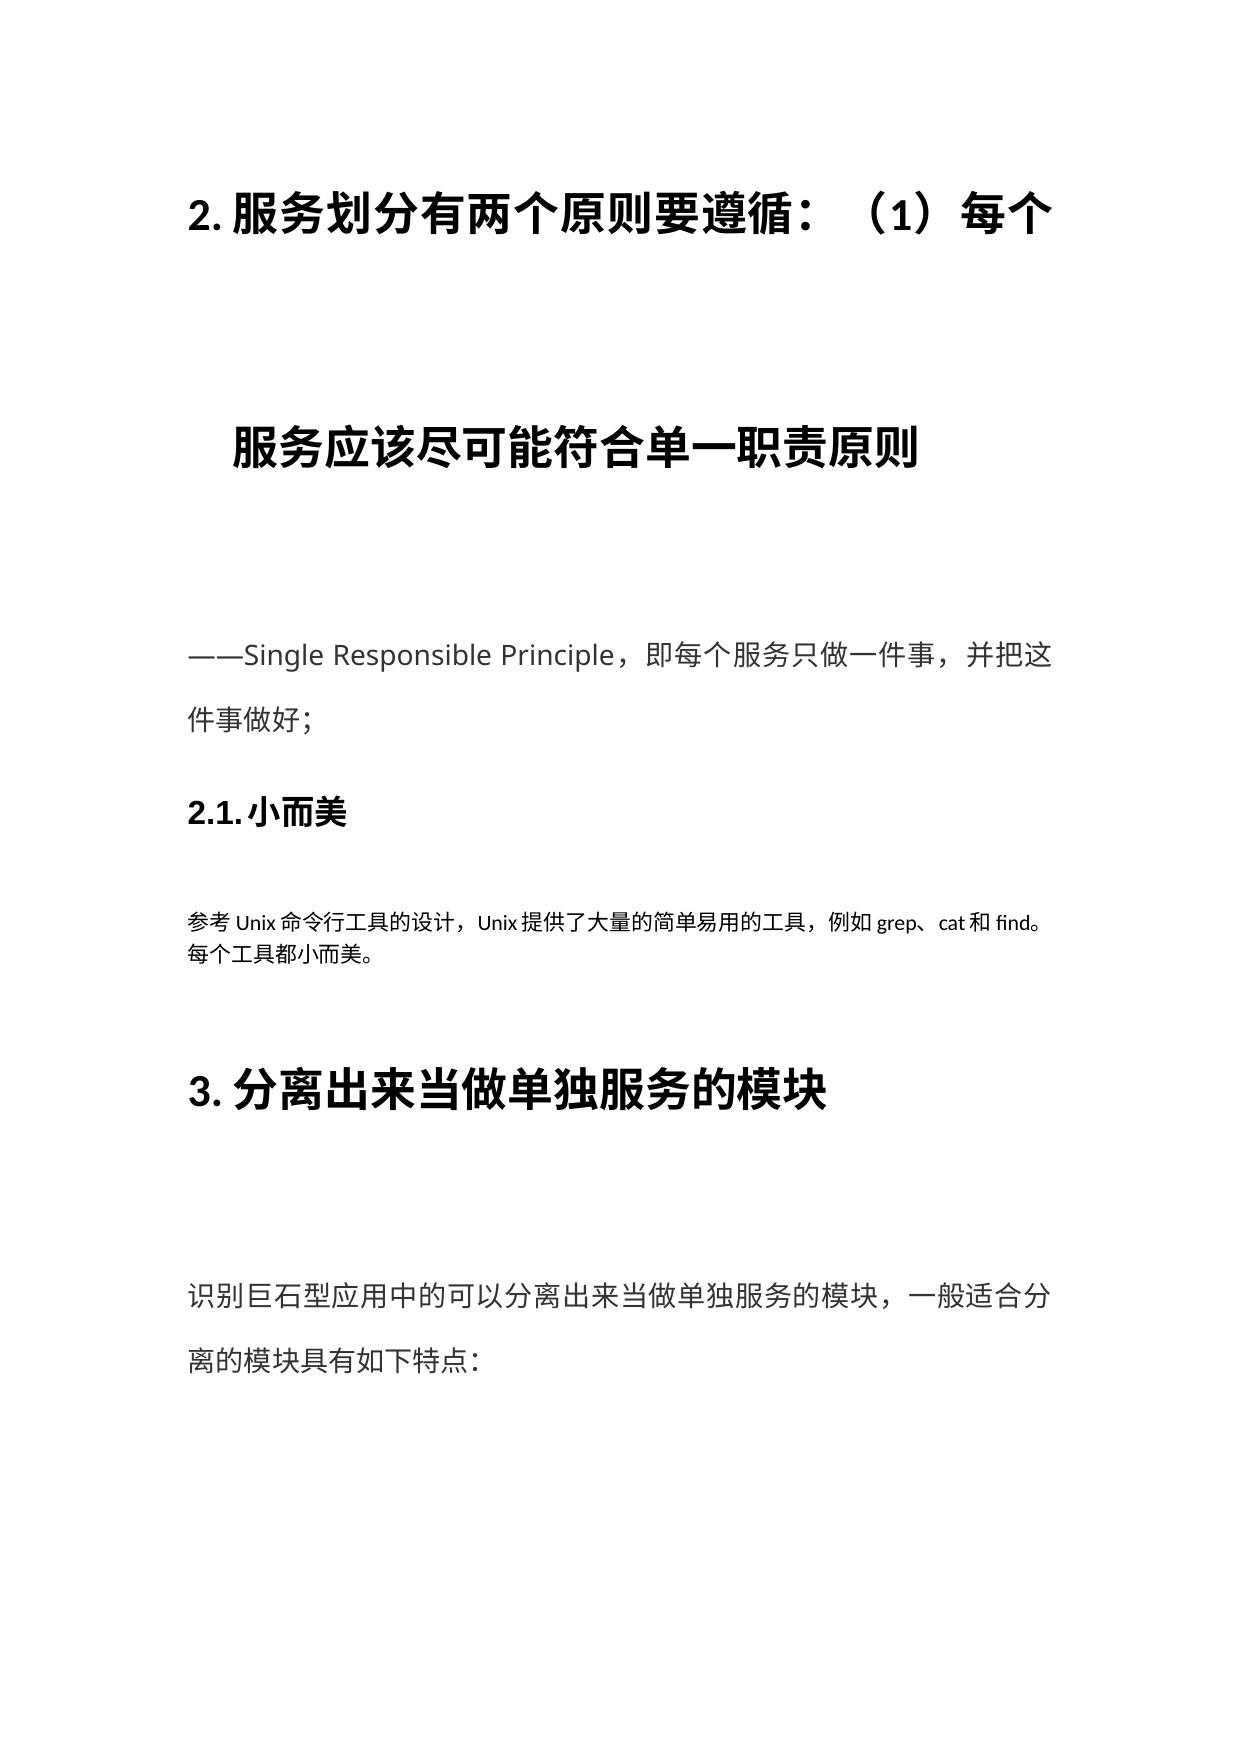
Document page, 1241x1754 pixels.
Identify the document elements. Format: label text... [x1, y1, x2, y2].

subtitle 小而美 [187, 778, 1053, 843]
text 识别巨石型应用中的可以分离出来当做单独服务的模块，一般适合分离的模块具有如下特点： [187, 1262, 1053, 1392]
list ——Single Responsible Principle，即每个服务只做一件事，并把这件事做好； [187, 621, 1053, 751]
subtitle 服务划分有两个原则要遵循：（1）每个服务应该尽可能符合单一职责原则 [187, 162, 1053, 493]
subtitle 分离出来当做单独服务的模块 [187, 1037, 1053, 1135]
text 参考Unix命令行工具的设计，Unix提供了大量的简单易用的工具，例如grep、cat和find。每个工具都小而美。 [187, 904, 1053, 969]
